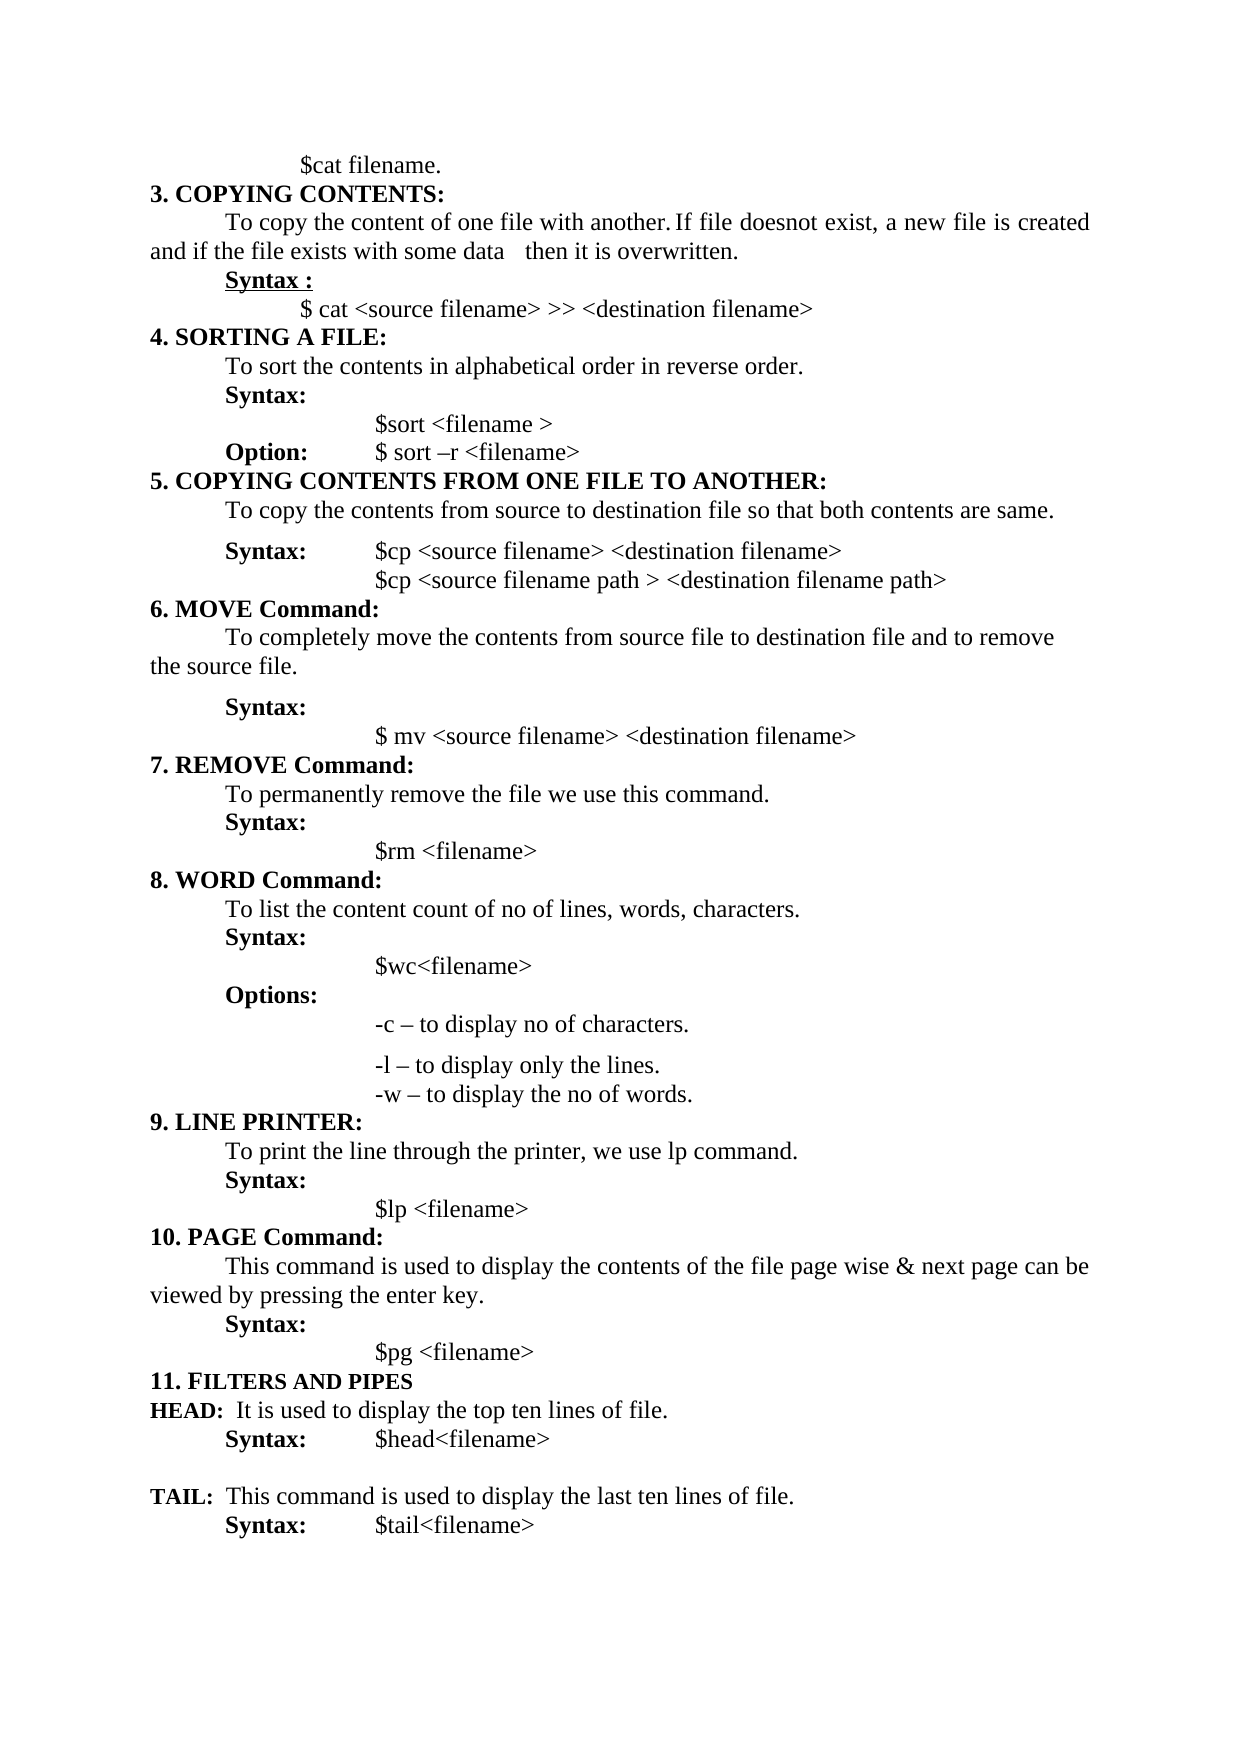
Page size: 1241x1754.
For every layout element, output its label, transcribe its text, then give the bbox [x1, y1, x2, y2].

text Syntax: [150, 380, 1090, 409]
text Option: $ sort –r <filename> [150, 437, 1090, 466]
text Syntax: $cp <source filename> <destination filename> [150, 536, 1090, 565]
text $ mv <source filename> <destination filename> [150, 721, 1090, 750]
text $rm <filename> [150, 836, 1090, 865]
text Syntax: [150, 922, 1090, 951]
text Syntax: [150, 1165, 1090, 1194]
text To list the content count of no of lines, words, characters. [150, 894, 1090, 922]
text To completely move the contents from source file to destination file and to remove the source file. [150, 622, 1090, 680]
text TAIL: This command is used to display the last ten lines of file. [150, 1481, 1090, 1510]
text -l – to display only the lines. [150, 1050, 1090, 1079]
text Options: [150, 980, 1090, 1009]
text 9. LINE PRINTER: [150, 1107, 1090, 1136]
text 5. COPYING CONTENTS FROM ONE FILE TO ANOTHER: [150, 466, 1090, 495]
text $ cat <source filename> >> <destination filename> [150, 294, 1090, 322]
text -c – to display no of characters. [150, 1009, 1090, 1037]
text Syntax: [150, 807, 1090, 836]
text 11. FILTERS AND PIPES [150, 1366, 1090, 1395]
text $cp <source filename path > <destination filename path> [150, 565, 1090, 594]
text -w – to display the no of words. [150, 1079, 1090, 1107]
text To permanently remove the file we use this command. [150, 779, 1090, 807]
text Syntax: $tail<filename> [150, 1510, 1090, 1539]
text 4. SORTING A FILE: [150, 322, 1090, 351]
text Syntax: $head<filename> [150, 1424, 1090, 1452]
text $pg <filename> [150, 1337, 1090, 1366]
text Syntax: [150, 1309, 1090, 1337]
text $cat filename. [150, 150, 1090, 179]
text $wc<filename> [150, 951, 1090, 980]
text 8. WORD Command: [150, 865, 1090, 894]
text To sort the contents in alphabetical order in reverse order. [150, 351, 1090, 380]
text $lp <filename> [150, 1194, 1090, 1222]
text Syntax: [150, 692, 1090, 721]
text 10. PAGE Command: [150, 1222, 1090, 1251]
text $sort <filename > [150, 409, 1090, 437]
text This command is used to display the contents of the file page wise & next page can be viewed by pressing the enter key. [150, 1251, 1090, 1309]
text HEAD: It is used to display the top ten lines of file. [150, 1395, 1090, 1424]
text To copy the contents from source to destination file so that both contents are same. [150, 495, 1090, 524]
text To print the line through the printer, we use lp command. [150, 1136, 1090, 1165]
text To copy the content of one file with another. If file doesnot exist, a new file is created and if the file exists with some data then it is overwritten. [150, 207, 1090, 265]
text 3. COPYING CONTENTS: [150, 179, 1090, 207]
text 6. MOVE Command: [150, 594, 1090, 622]
text 7. REMOVE Command: [150, 750, 1090, 779]
text Syntax : [150, 265, 1090, 294]
